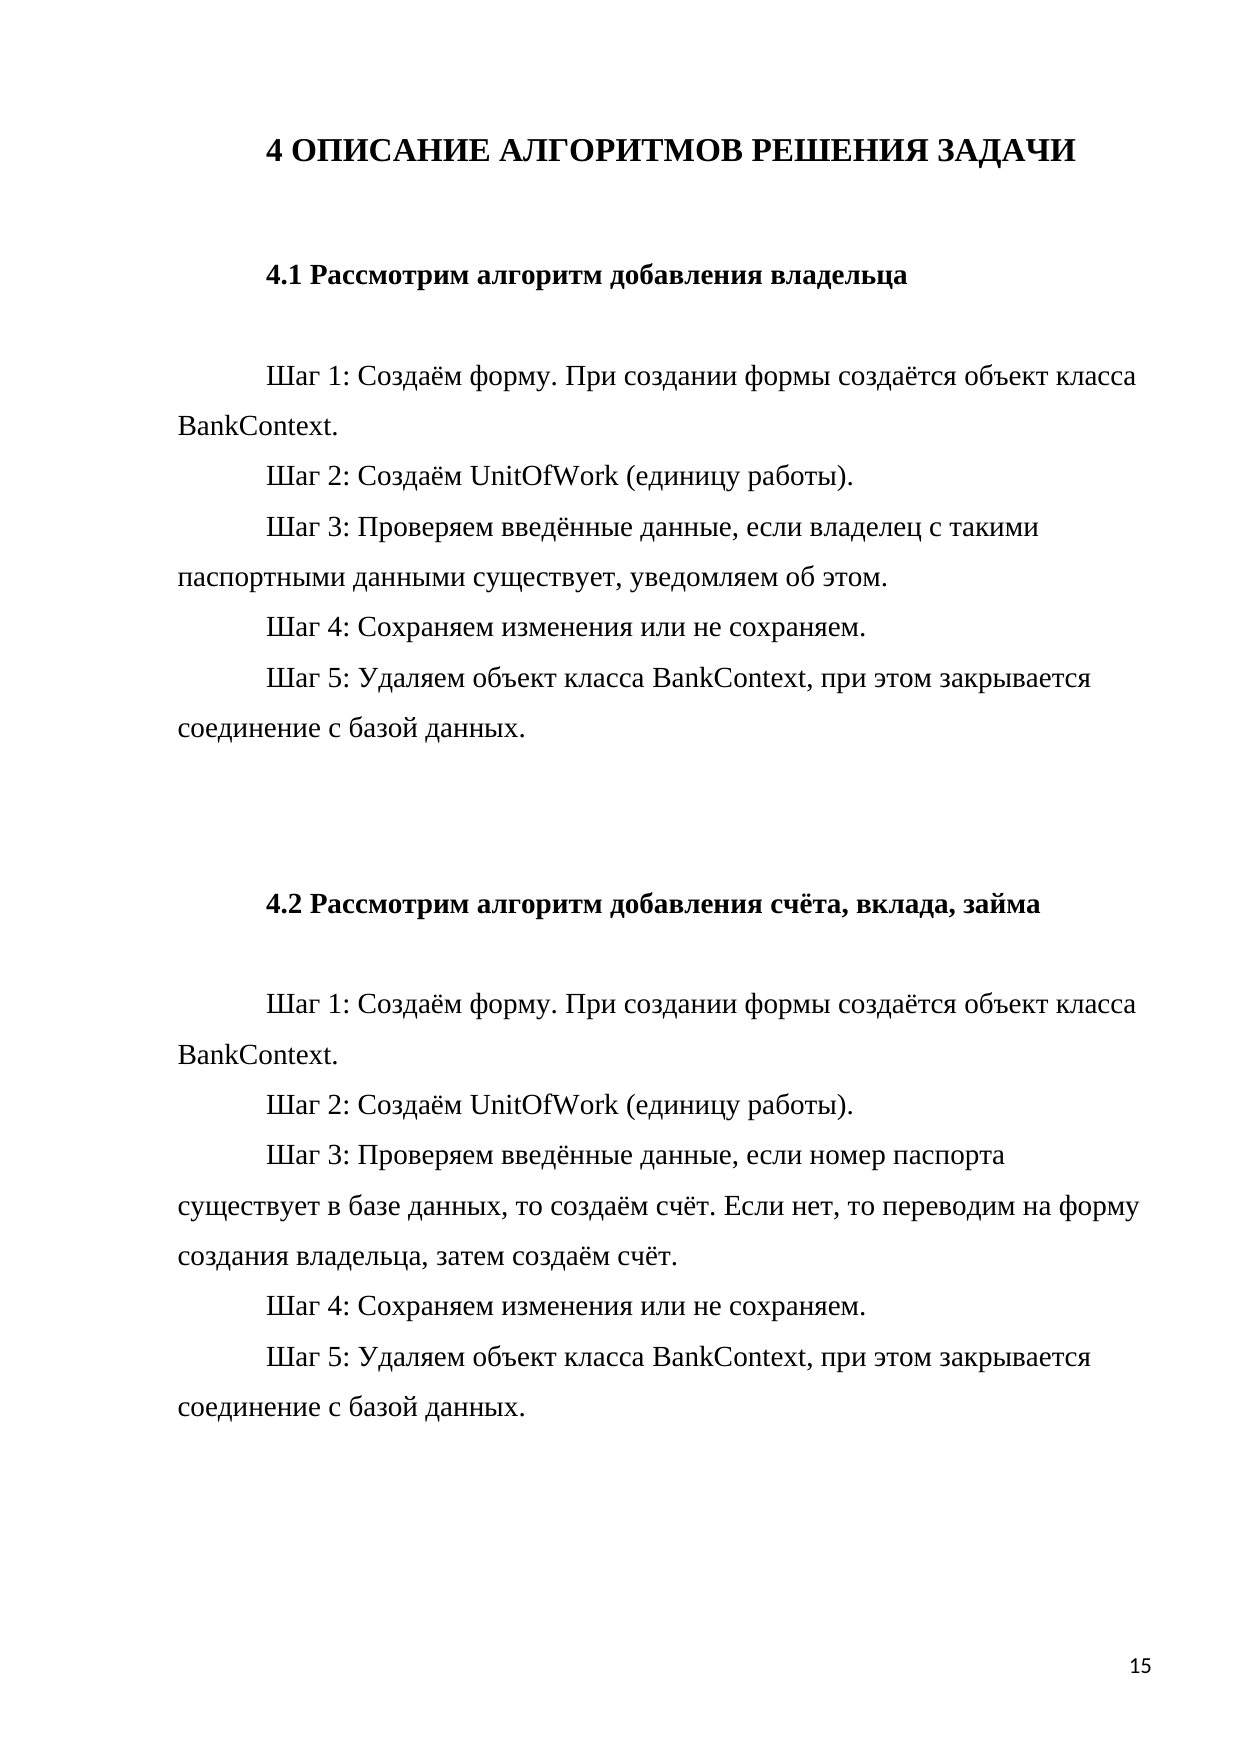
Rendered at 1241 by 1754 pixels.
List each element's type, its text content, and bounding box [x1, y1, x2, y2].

text Шаг 4: Сохраняем изменения или не сохраняем. [177, 1288, 1152, 1322]
subtitle 4 ОПИСАНИЕ АЛГОРИТМОВ РЕШЕНИЯ ЗАДАЧИ [171, 124, 1158, 175]
text Шаг 2: Создаём UnitOfWork (единицу работы). [177, 1087, 1152, 1121]
text Шаг 1: Создаём форму. При создании формы создаётся объект класса BankContext. [177, 987, 1152, 1070]
text Шаг 3: Проверяем введённые данные, если владелец с такими паспортными данными существует, уведомляем об этом. [177, 509, 1152, 593]
text Шаг 5: Удаляем объект класса BankContext, при этом закрывается соединение с базой данных. [177, 1339, 1152, 1423]
text 4.2 Рассмотрим алгоритм добавления счёта, вклада, займа [177, 886, 1152, 919]
text Шаг 2: Создаём UnitOfWork (единицу работы). [177, 458, 1152, 492]
text Шаг 4: Сохраняем изменения или не сохраняем. [177, 609, 1152, 643]
text Шаг 1: Создаём форму. При создании формы создаётся объект класса BankContext. [177, 358, 1152, 442]
text Шаг 3: Проверяем введённые данные, если номер паспорта существует в базе данных, то создаём счёт. Если нет, то переводим на форму создания владельца, затем создаём счёт. [177, 1137, 1152, 1272]
text Шаг 5: Удаляем объект класса BankContext, при этом закрывается соединение с базой данных. [177, 660, 1152, 743]
text 4.1 Рассмотрим алгоритм добавления владельца [177, 257, 1152, 291]
